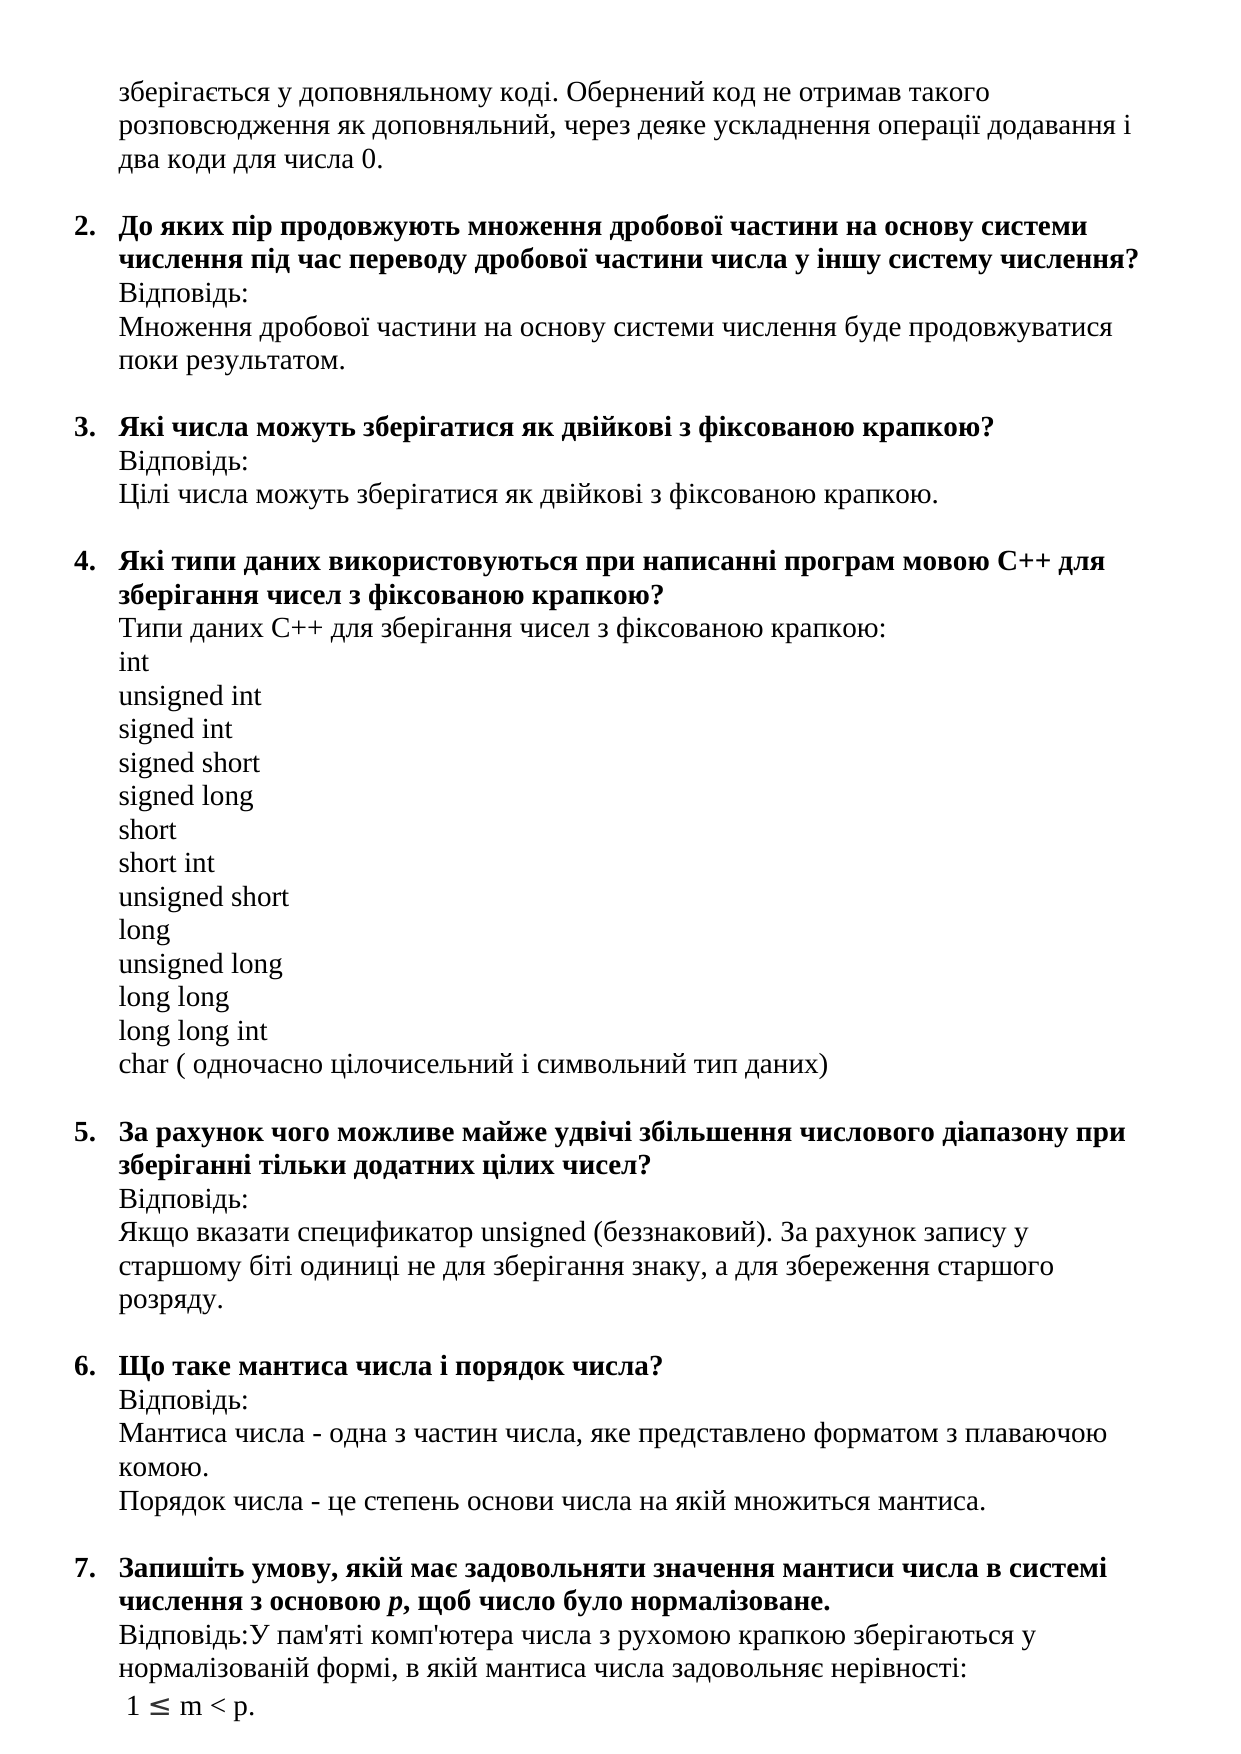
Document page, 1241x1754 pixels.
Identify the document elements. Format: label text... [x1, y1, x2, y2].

text short int [118, 845, 1152, 879]
text signed int [118, 711, 1152, 745]
list За рахунок чого можливе майже удвічі збільшення числового діапазону при зберіганні тільки додатних цілих чисел? [74, 1114, 1152, 1181]
list Запишіть умову, якій має задовольняти значення мантиси числа в системі числення з основою р, щоб число було нормалізоване. [74, 1550, 1152, 1617]
text long [118, 912, 1152, 946]
text short [118, 812, 1152, 845]
text зберігається у доповняльному коді. Обернений код не отримав такого розповсюдження як доповняльний, через деяке ускладнення операції додавання і два коди для числа 0. [118, 74, 1152, 174]
text 1 ≤ m < p. [118, 1684, 1152, 1723]
list Які типи даних використовуються при написанні програм мовою С++ для зберігання чисел з фіксованою крапкою? [74, 543, 1152, 611]
list Які числа можуть зберігатися як двійкові з фіксованою крапкою? [74, 409, 1152, 443]
text long long int [118, 1013, 1152, 1047]
text Мантиса числа - одна з частин числа, яке представлено форматом з плаваючою комою. [118, 1416, 1152, 1483]
text Типи даних С++ для зберігання чисел з фіксованою крапкою: [74, 611, 1152, 644]
text Якщо вказати спецификатор unsigned (беззнаковий). За рахунок запису у старшому біті одиниці не для зберігання знаку, а для збереження старшого розряду. [118, 1214, 1152, 1315]
text Відповідь: [118, 1181, 1152, 1214]
text int [118, 644, 1152, 678]
text Відповідь:У пам'яті комп'ютера числа з рухомою крапкою зберігаються у нормалізованій формі, в якій мантиса числа задовольняє нерівності: [118, 1617, 1152, 1684]
text Порядок числа - це степень основи числа на якій множиться мантиса. [118, 1483, 1152, 1516]
text Множення дробової частини на основу системи числення буде продовжуватися поки результатом. [118, 309, 1152, 376]
list Що таке мантиса числа і порядок числа? [74, 1348, 1152, 1382]
text Відповідь: [118, 443, 1152, 476]
text Відповідь: [118, 1382, 1152, 1416]
text unsigned int [118, 678, 1152, 711]
text char ( одночасно цілочисельний і символьний тип даних) [118, 1047, 1152, 1080]
text signed short [118, 745, 1152, 778]
text long long [118, 979, 1152, 1013]
text Відповідь: [118, 275, 1152, 309]
text signed long [118, 778, 1152, 812]
text unsigned long [118, 946, 1152, 979]
text Цілі числа можуть зберігатися як двійкові з фіксованою крапкою. [118, 476, 1152, 510]
list До яких пір продовжують множення дробової частини на основу системи числення під час переводу дробової частини числа у іншу систему числення? [74, 208, 1152, 275]
text unsigned short [118, 879, 1152, 912]
